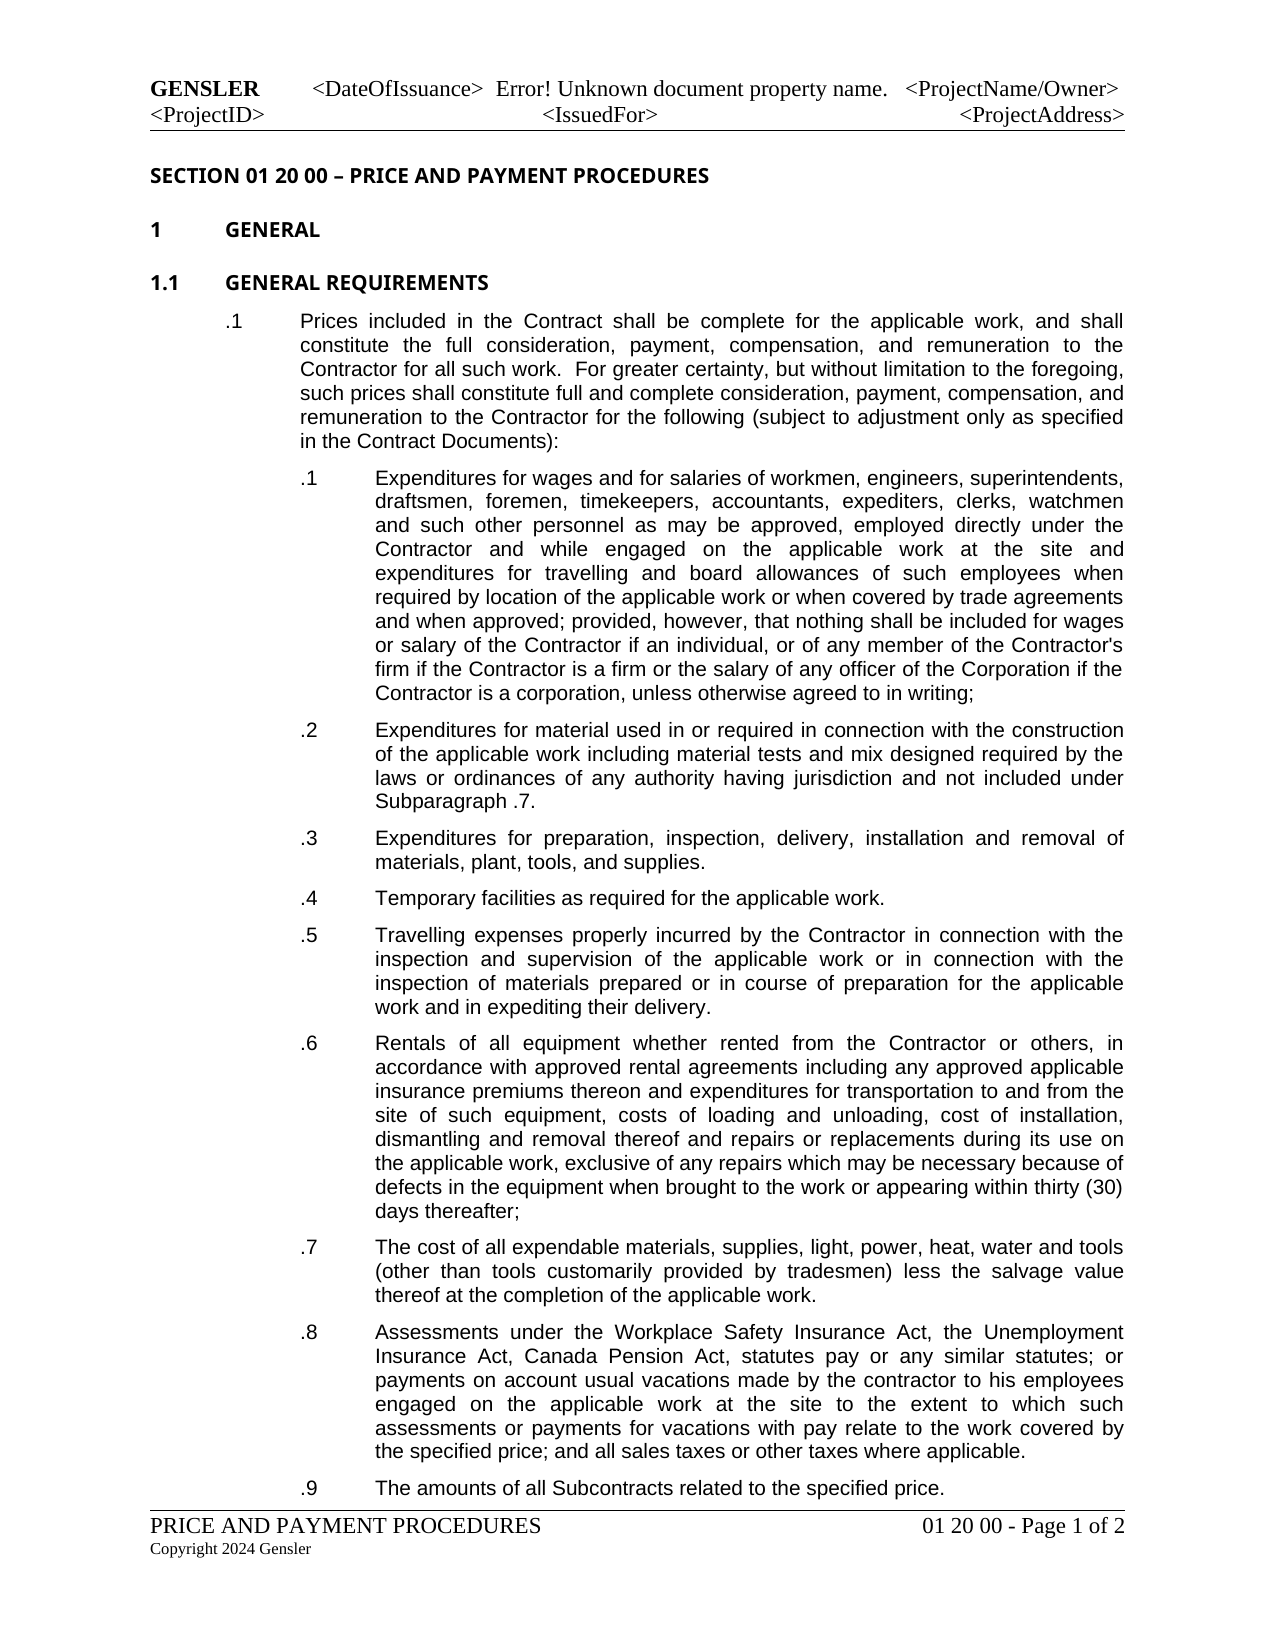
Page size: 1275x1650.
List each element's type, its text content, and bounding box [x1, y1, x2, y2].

title SECTION – Price and payment procedures [150, 161, 1125, 190]
list Expenditures for material used in or required in connection with the construction of the applicable work including material tests and mix designed required by the laws or ordinances of any authority having jurisdiction and not included under Subparagraph .7. [300, 717, 1125, 813]
list Prices included in the Contract shall be complete for the applicable work, and shall constitute the full consideration, payment, compensation, and remuneration to the Contractor for all such work. For greater certainty, but without limitation to the foregoing, such prices shall constitute full and complete consideration, payment, compensation, and remuneration to the Contractor for the following (subject to adjustment only as specified in the Contract Documents): [225, 309, 1125, 453]
list Temporary facilities as required for the applicable work. [300, 886, 1125, 910]
list Travelling expenses properly incurred by the Contractor in connection with the inspection and supervision of the applicable work or in connection with the inspection of materials prepared or in course of preparation for the applicable work and in expediting their delivery. [300, 923, 1125, 1018]
list GENERAL requirements [150, 268, 1125, 297]
list The cost of all expendable materials, supplies, light, power, heat, water and tools (other than tools customarily provided by tradesmen) less the salvage value thereof at the completion of the applicable work. [300, 1235, 1125, 1307]
list Expenditures for preparation, inspection, delivery, installation and removal of materials, plant, tools, and supplies. [300, 826, 1125, 874]
list Assessments under the Workplace Safety Insurance Act, the Unemployment Insurance Act, Canada Pension Act, statutes pay or any similar statutes; or payments on account usual vacations made by the contractor to his employees engaged on the applicable work at the site to the extent to which such assessments or payments for vacations with pay relate to the work covered by the specified price; and all sales taxes or other taxes where applicable. [300, 1319, 1125, 1463]
list Rentals of all equipment whether rented from the Contractor or others, in accordance with approved rental agreements including any approved applicable insurance premiums thereon and expenditures for transportation to and from the site of such equipment, costs of loading and unloading, cost of installation, dismantling and removal thereof and repairs or replacements during its use on the applicable work, exclusive of any repairs which may be necessary because of defects in the equipment when brought to the work or appearing within thirty (30) days thereafter; [300, 1031, 1125, 1223]
list General [150, 215, 1125, 243]
list The amounts of all Subcontracts related to the specified price. [300, 1476, 1125, 1500]
list Expenditures for wages and for salaries of workmen, engineers, superintendents, draftsmen, foremen, timekeepers, accountants, expediters, clerks, watchmen and such other personnel as may be approved, employed directly under the Contractor and while engaged on the applicable work at the site and expenditures for travelling and board allowances of such employees when required by location of the applicable work or when covered by trade agreements and when approved; provided, however, that nothing shall be included for wages or salary of the Contractor if an individual, or of any member of the Contractor's firm if the Contractor is a firm or the salary of any officer of the Corporation if the Contractor is a corporation, unless otherwise agreed to in writing; [300, 465, 1125, 705]
